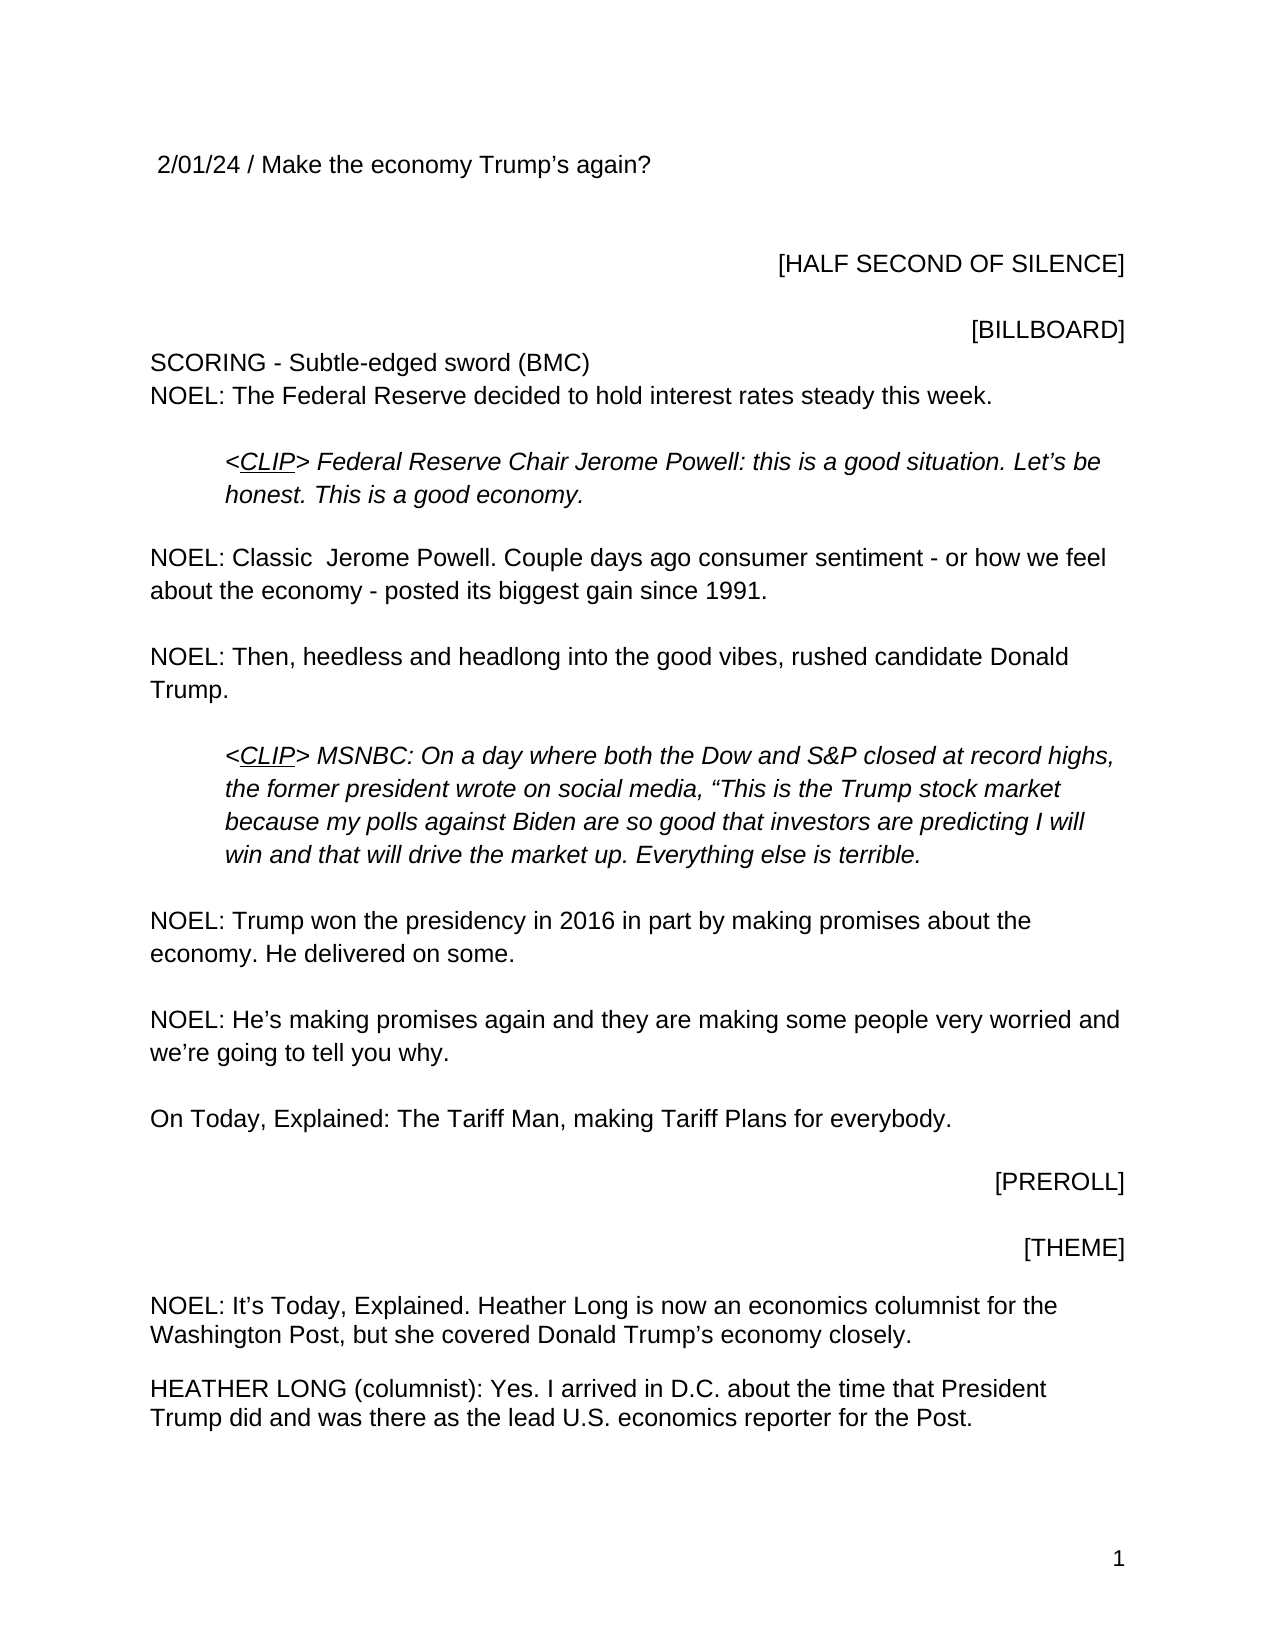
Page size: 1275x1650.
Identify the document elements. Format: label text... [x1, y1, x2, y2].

text <CLIP> Federal Reserve Chair Jerome Powell: this is a good situation. Let’s be honest. This is a good economy. [225, 447, 1125, 539]
text NOEL: It’s Today, Explained. Heather Long is now an economics columnist for the Washington Post, but she covered Donald Trump’s economy closely. [150, 1291, 1125, 1349]
text NOEL: The Federal Reserve decided to hold interest rates steady this week. [150, 381, 1125, 410]
text NOEL: Then, heedless and headlong into the good vibes, rushed candidate Donald Trump. [150, 642, 1125, 704]
text 2/01/24 / Make the economy Trump’s again? [150, 150, 1125, 179]
text SCORING - Subtle-edged sword (BMC) [150, 348, 1125, 377]
text <CLIP> MSNBC: On a day where both the Dow and S&P closed at record highs, the former president wrote on social media, “This is the Trump stock market because my polls against Biden are so good that investors are predicting I will win and that will drive the market up. Everything else is terrible. [225, 741, 1125, 869]
text [PREROLL] [150, 1167, 1125, 1196]
text [BILLBOARD] [150, 315, 1125, 344]
text NOEL: Trump won the presidency in 2016 in part by making promises about the economy. He delivered on some. [150, 906, 1125, 968]
text NOEL: He’s making promises again and they are making some people very worried and we’re going to tell you why. [150, 1005, 1125, 1067]
text [HALF SECOND OF SILENCE] [150, 249, 1125, 278]
text NOEL: Classic Jerome Powell. Couple days ago consumer sentiment - or how we feel about the economy - posted its biggest gain since 1991. [150, 543, 1125, 605]
text HEATHER LONG (columnist): Yes. I arrived in D.C. about the time that President Trump did and was there as the lead U.S. economics reporter for the Post. [150, 1374, 1125, 1431]
text On Today, Explained: The Tariff Man, making Tariff Plans for everybody. [150, 1104, 1125, 1163]
text [THEME] [150, 1233, 1125, 1262]
